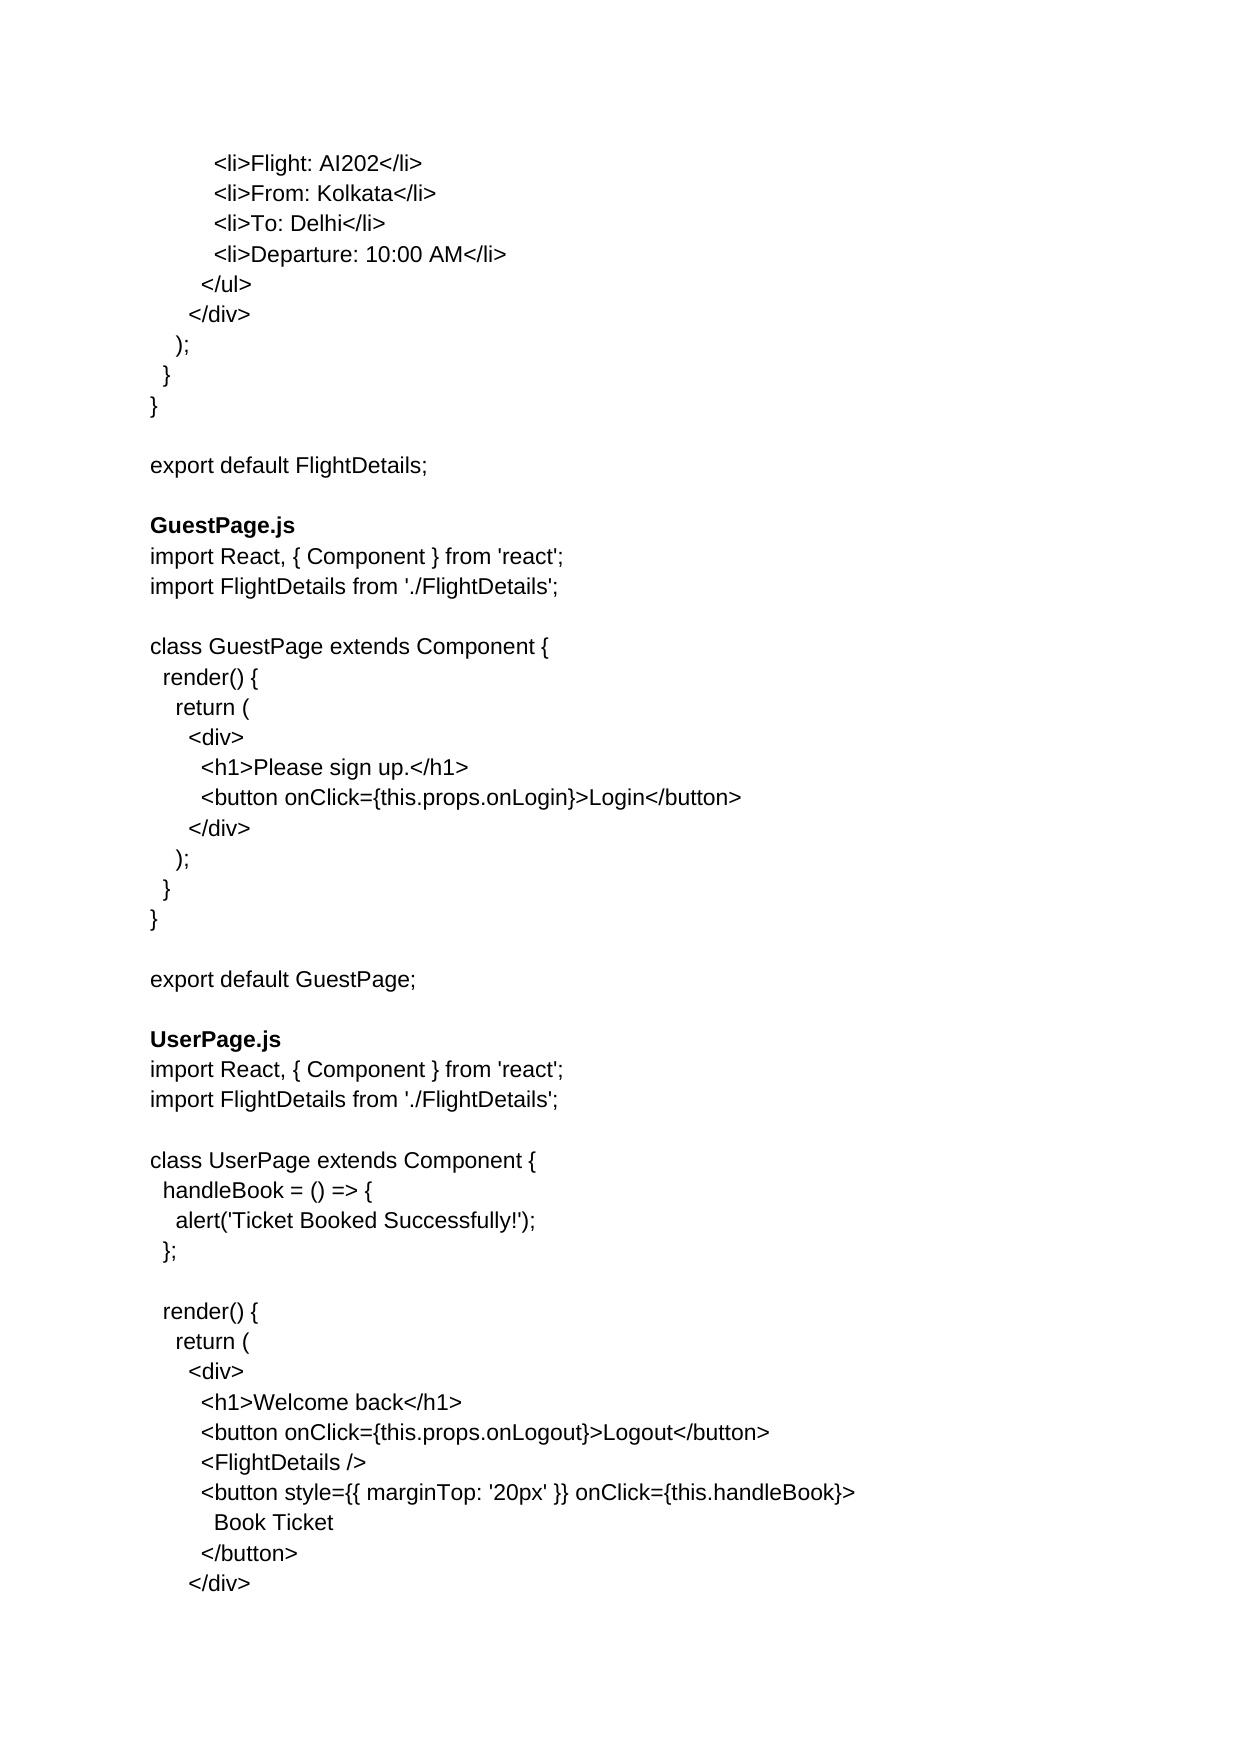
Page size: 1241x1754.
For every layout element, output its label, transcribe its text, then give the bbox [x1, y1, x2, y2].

text </div> [150, 1570, 1090, 1596]
text alert('Ticket Booked Successfully!'); [150, 1207, 1090, 1234]
text } [150, 361, 1090, 388]
text UserPage.js [150, 1026, 1090, 1052]
text }; [150, 1237, 1090, 1264]
text <button onClick={this.props.onLogin}>Login</button> [150, 784, 1090, 811]
text return ( [150, 1328, 1090, 1354]
text return ( [150, 694, 1090, 720]
text <div> [150, 724, 1090, 750]
text import FlightDetails from './FlightDetails'; [150, 573, 1090, 599]
text } [150, 905, 1090, 932]
text ); [150, 331, 1090, 358]
text render() { [150, 1298, 1090, 1324]
text export default GuestPage; [150, 966, 1090, 992]
text import React, { Component } from 'react'; [150, 543, 1090, 569]
text } [150, 875, 1090, 901]
text <h1>Welcome back</h1> [150, 1388, 1090, 1415]
text render() { [150, 663, 1090, 690]
text export default FlightDetails; [150, 452, 1090, 478]
text <button style={{ marginTop: '20px' }} onClick={this.handleBook}> [150, 1479, 1090, 1506]
text Book Ticket [150, 1509, 1090, 1536]
text </ul> [150, 271, 1090, 297]
text </button> [150, 1539, 1090, 1566]
text import React, { Component } from 'react'; [150, 1056, 1090, 1083]
text class GuestPage extends Component { [150, 633, 1090, 660]
text </div> [150, 814, 1090, 841]
text } [150, 392, 1090, 418]
text <li>Flight: AI202</li> [150, 150, 1090, 176]
text import FlightDetails from './FlightDetails'; [150, 1086, 1090, 1113]
text <FlightDetails /> [150, 1449, 1090, 1475]
text <button onClick={this.props.onLogout}>Logout</button> [150, 1419, 1090, 1445]
text <div> [150, 1358, 1090, 1385]
text GuestPage.js [150, 512, 1090, 539]
text <h1>Please sign up.</h1> [150, 754, 1090, 781]
text <li>From: Kolkata</li> [150, 180, 1090, 207]
text <li>To: Delhi</li> [150, 210, 1090, 237]
text handleBook = () => { [150, 1177, 1090, 1203]
text class UserPage extends Component { [150, 1147, 1090, 1173]
text </div> [150, 301, 1090, 327]
text <li>Departure: 10:00 AM</li> [150, 241, 1090, 267]
text ); [150, 845, 1090, 871]
